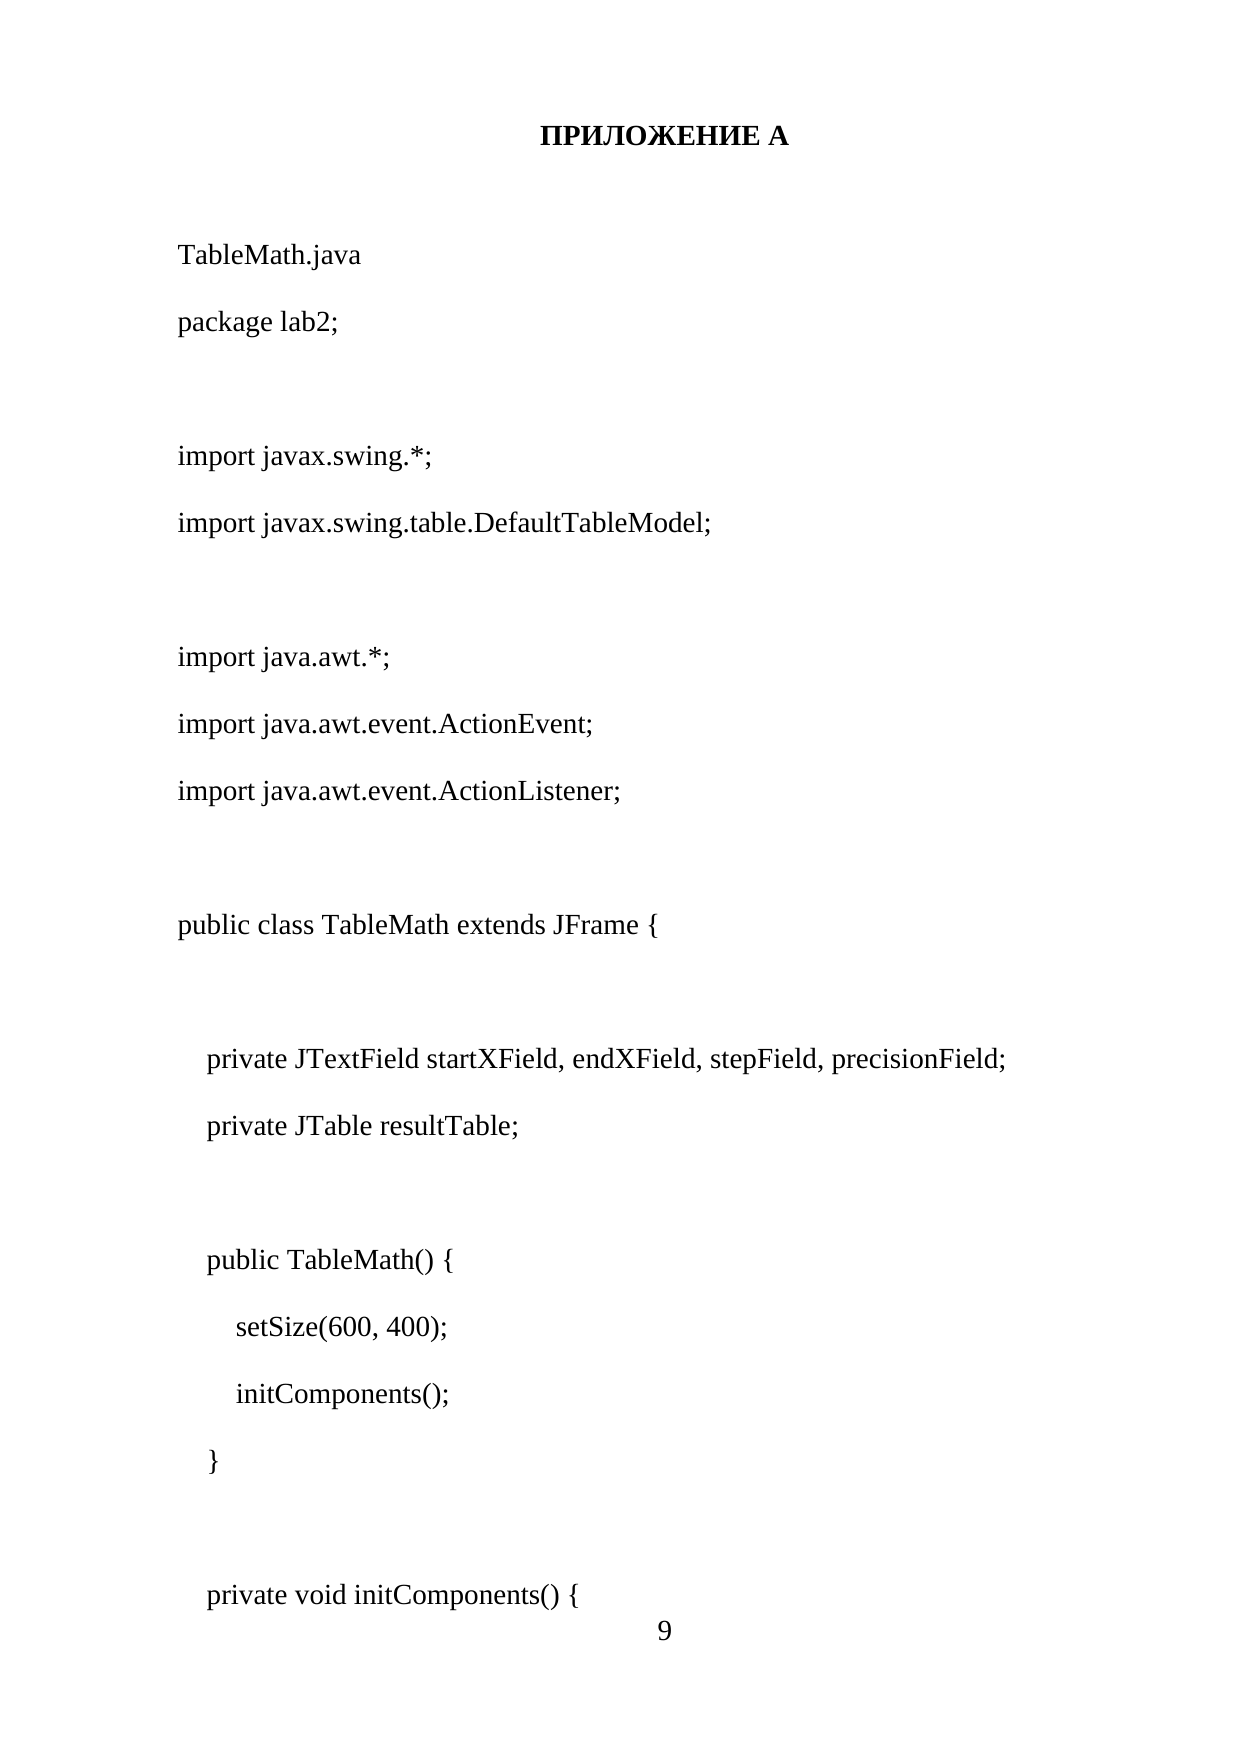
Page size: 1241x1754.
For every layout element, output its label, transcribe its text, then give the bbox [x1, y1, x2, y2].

text } [177, 1443, 1152, 1476]
text initComponents(); [177, 1376, 1152, 1409]
text private void initComponents() { [177, 1577, 1152, 1610]
text public class TableMath extends JFrame { [177, 907, 1152, 941]
text import javax.swing.table.DefaultTableModel; [177, 505, 1152, 539]
text import java.awt.*; [177, 639, 1152, 673]
text public TableMath() { [177, 1242, 1152, 1275]
text private JTextField startXField, endXField, stepField, precisionField; [177, 1041, 1152, 1074]
text import java.awt.event.ActionListener; [177, 773, 1152, 807]
text import javax.swing.*; [177, 438, 1152, 472]
text package lab2; [177, 304, 1152, 338]
text import java.awt.event.ActionEvent; [177, 706, 1152, 739]
text setSize(600, 400); [177, 1309, 1152, 1342]
text TableMath.java [177, 237, 1152, 271]
text ПРИЛОЖЕНИЕ А [177, 118, 1152, 152]
text private JTable resultTable; [177, 1108, 1152, 1141]
